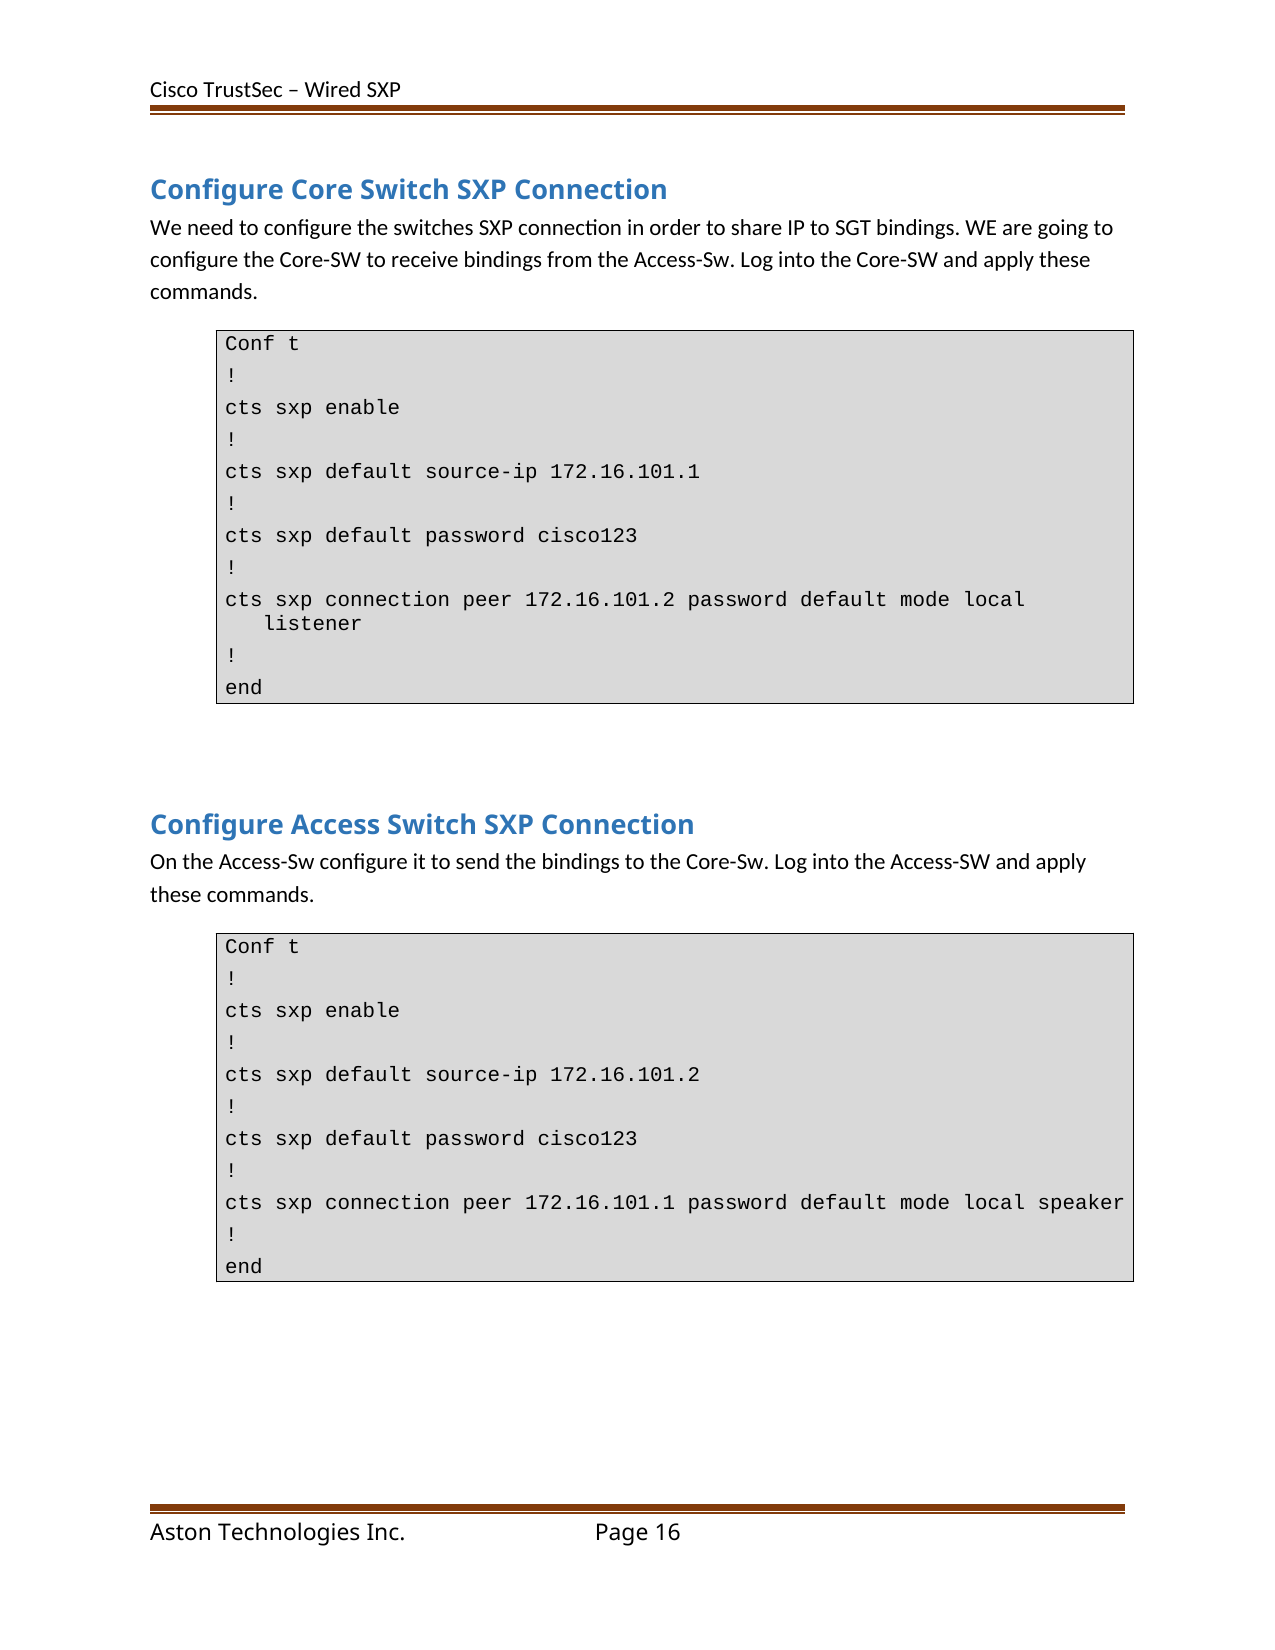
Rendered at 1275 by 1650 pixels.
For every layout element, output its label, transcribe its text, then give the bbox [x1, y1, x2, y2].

text end [217, 674, 1133, 703]
text ! [217, 1157, 1133, 1183]
text cts sxp default source-ip 172.16.101.2 [217, 1061, 1133, 1087]
text ! [217, 490, 1133, 517]
subtitle Configure Access Switch SXP Connection [150, 805, 1125, 842]
text ! [217, 1029, 1133, 1055]
text cts sxp connection peer 172.16.101.1 password default mode local speaker [217, 1188, 1133, 1215]
text cts sxp connection peer 172.16.101.2 password default mode local listener [217, 586, 1133, 637]
subtitle Configure Core Switch SXP Connection [150, 171, 1125, 207]
text cts sxp default password cisco123 [217, 522, 1133, 549]
text cts sxp enable [217, 394, 1133, 421]
text ! [217, 642, 1133, 668]
text ! [217, 1093, 1133, 1119]
text cts sxp enable [217, 997, 1133, 1023]
text ! [217, 426, 1133, 453]
text cts sxp default source-ip 172.16.101.1 [217, 458, 1133, 485]
text ! [217, 965, 1133, 991]
text On the Access-Sw configure it to send the bindings to the Core-Sw. Log into the Access-SW and apply these commands. [150, 847, 1125, 908]
text Conf t [217, 331, 1133, 357]
text ! [217, 1221, 1133, 1247]
text ! [217, 362, 1133, 389]
text ! [217, 554, 1133, 581]
text end [217, 1252, 1133, 1281]
text cts sxp default password cisco123 [217, 1124, 1133, 1151]
text We need to configure the switches SXP connection in order to share IP to SGT bindings. WE are going to configure the Core-SW to receive bindings from the Access-Sw. Log into the Core-SW and apply these commands. [150, 213, 1125, 305]
text Conf t [217, 934, 1133, 959]
